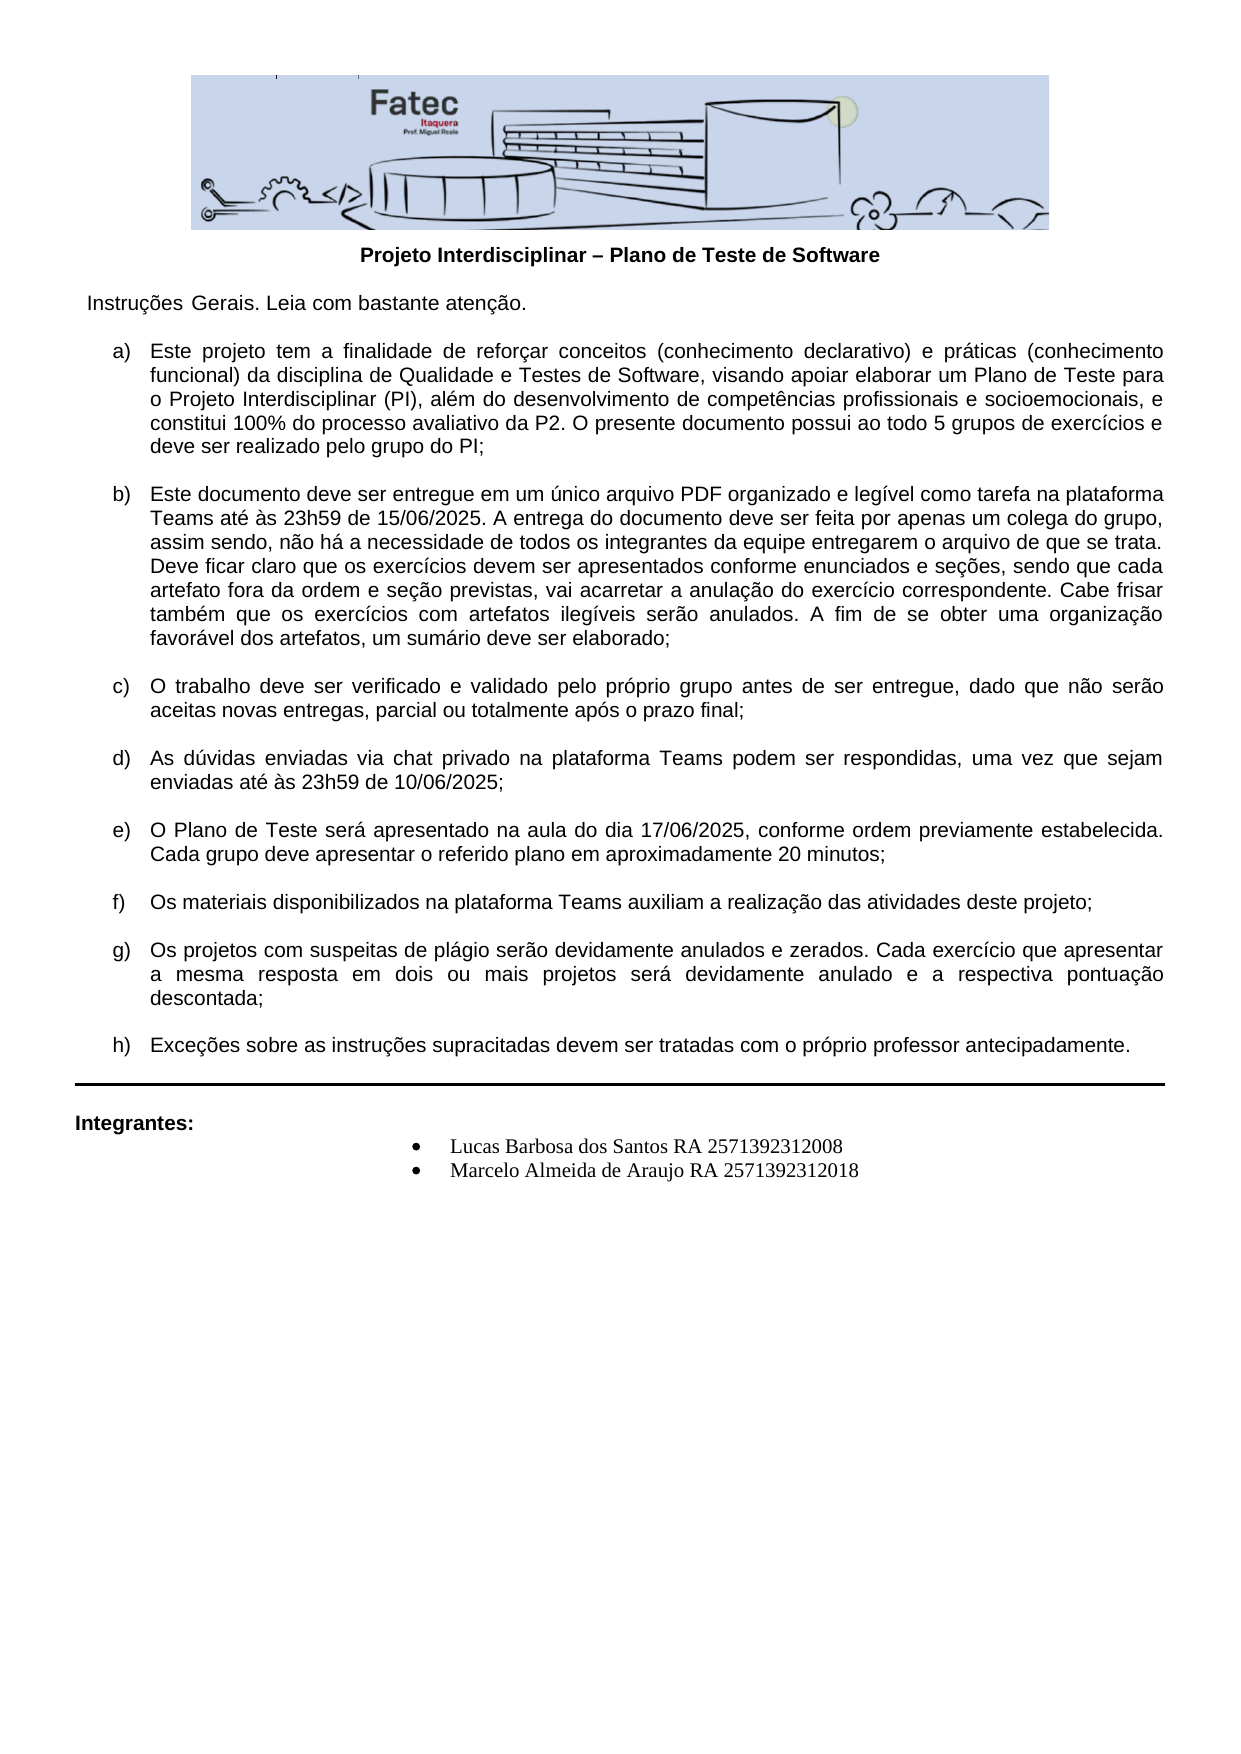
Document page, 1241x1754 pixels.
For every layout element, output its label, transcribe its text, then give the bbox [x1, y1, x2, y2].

list Os projetos com suspeitas de plágio serão devidamente anulados e zerados. Cada exercício que apresentar a mesma resposta em dois ou mais projetos será devidamente anulado e a respectiva pontuação descontada; [112, 937, 1165, 1009]
list Os materiais disponibilizados na plataforma Teams auxiliam a realização das atividades deste projeto; [112, 889, 1165, 913]
list Lucas Barbosa dos Santos RA 2571392312008 [412, 1134, 1165, 1158]
text Projeto Interdisciplinar – Plano de Teste de Software [75, 243, 1165, 267]
list Marcelo Almeida de Araujo RA 2571392312018 [412, 1158, 1165, 1182]
list As dúvidas enviadas via chat privado na plataforma Teams podem ser respondidas, uma vez que sejam enviadas até às 23h59 de 10/06/2025; [112, 746, 1165, 794]
list Este projeto tem a finalidade de reforçar conceitos (conhecimento declarativo) e práticas (conhecimento funcional) da disciplina de Qualidade e Testes de Software, visando apoiar elaborar um Plano de Teste para o Projeto Interdisciplinar (PI), além do desenvolvimento de competências profissionais e socioemocionais, e constitui 100% do processo avaliativo da P2. O presente documento possui ao todo 5 grupos de exercícios e deve ser realizado pelo grupo do PI; [112, 338, 1165, 458]
picture [191, 75, 1050, 230]
list Exceções sobre as instruções supracitadas devem ser tratadas com o próprio professor antecipadamente. [112, 1033, 1165, 1057]
list O Plano de Teste será apresentado na aula do dia 17/06/2025, conforme ordem previamente estabelecida. Cada grupo deve apresentar o referido plano em aproximadamente 20 minutos; [112, 818, 1165, 866]
text Integrantes: [75, 1110, 1165, 1134]
list O trabalho deve ser verificado e validado pelo próprio grupo antes de ser entregue, dado que não serão aceitas novas entregas, parcial ou totalmente após o prazo final; [112, 674, 1165, 722]
list Este documento deve ser entregue em um único arquivo PDF organizado e legível como tarefa na plataforma Teams até às 23h59 de 15/06/2025. A entrega do documento deve ser feita por apenas um colega do grupo, assim sendo, não há a necessidade de todos os integrantes da equipe entregarem o arquivo de que se trata. Deve ficar claro que os exercícios devem ser apresentados conforme enunciados e seções, sendo que cada artefato fora da ordem e seção previstas, vai acarretar a anulação do exercício correspondente. Cabe frisar também que os exercícios com artefatos ilegíveis serão anulados. A fim de se obter uma organização favorável dos artefatos, um sumário deve ser elaborado; [112, 482, 1165, 650]
text Instruções Gerais. Leia com bastante atenção. [87, 291, 1165, 314]
